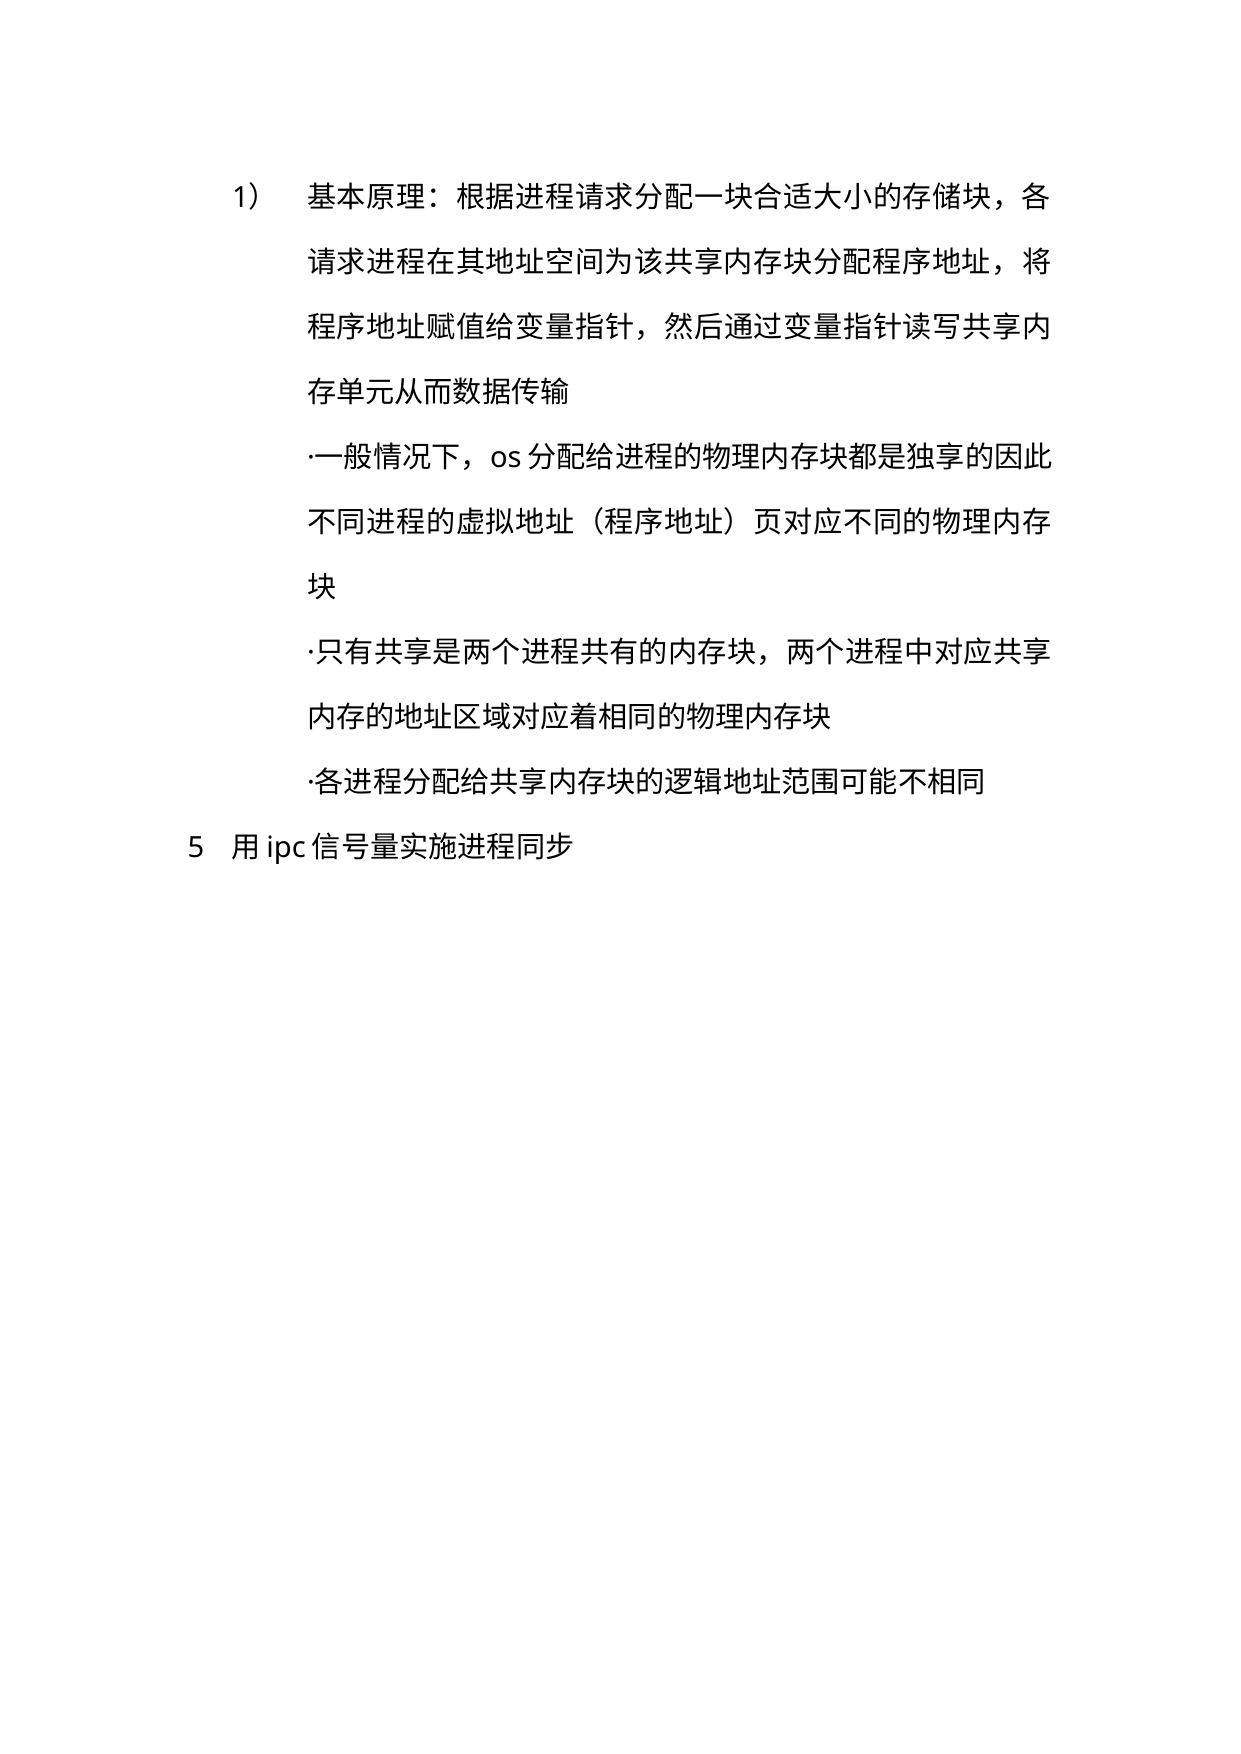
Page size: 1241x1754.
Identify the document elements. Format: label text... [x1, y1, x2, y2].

list 基本原理：根据进程请求分配一块合适大小的存储块，各请求进程在其地址空间为该共享内存块分配程序地址，将程序地址赋值给变量指针，然后通过变量指针读写共享内存单元从而数据传输 [232, 162, 1053, 422]
list ·只有共享是两个进程共有的内存块，两个进程中对应共享内存的地址区域对应着相同的物理内存块 [307, 617, 1053, 747]
list ·各进程分配给共享内存块的逻辑地址范围可能不相同 [307, 747, 1053, 812]
list ·一般情况下，os分配给进程的物理内存块都是独享的因此不同进程的虚拟地址（程序地址）页对应不同的物理内存块 [307, 422, 1053, 617]
text 5 用ipc信号量实施进程同步 [187, 812, 1053, 877]
